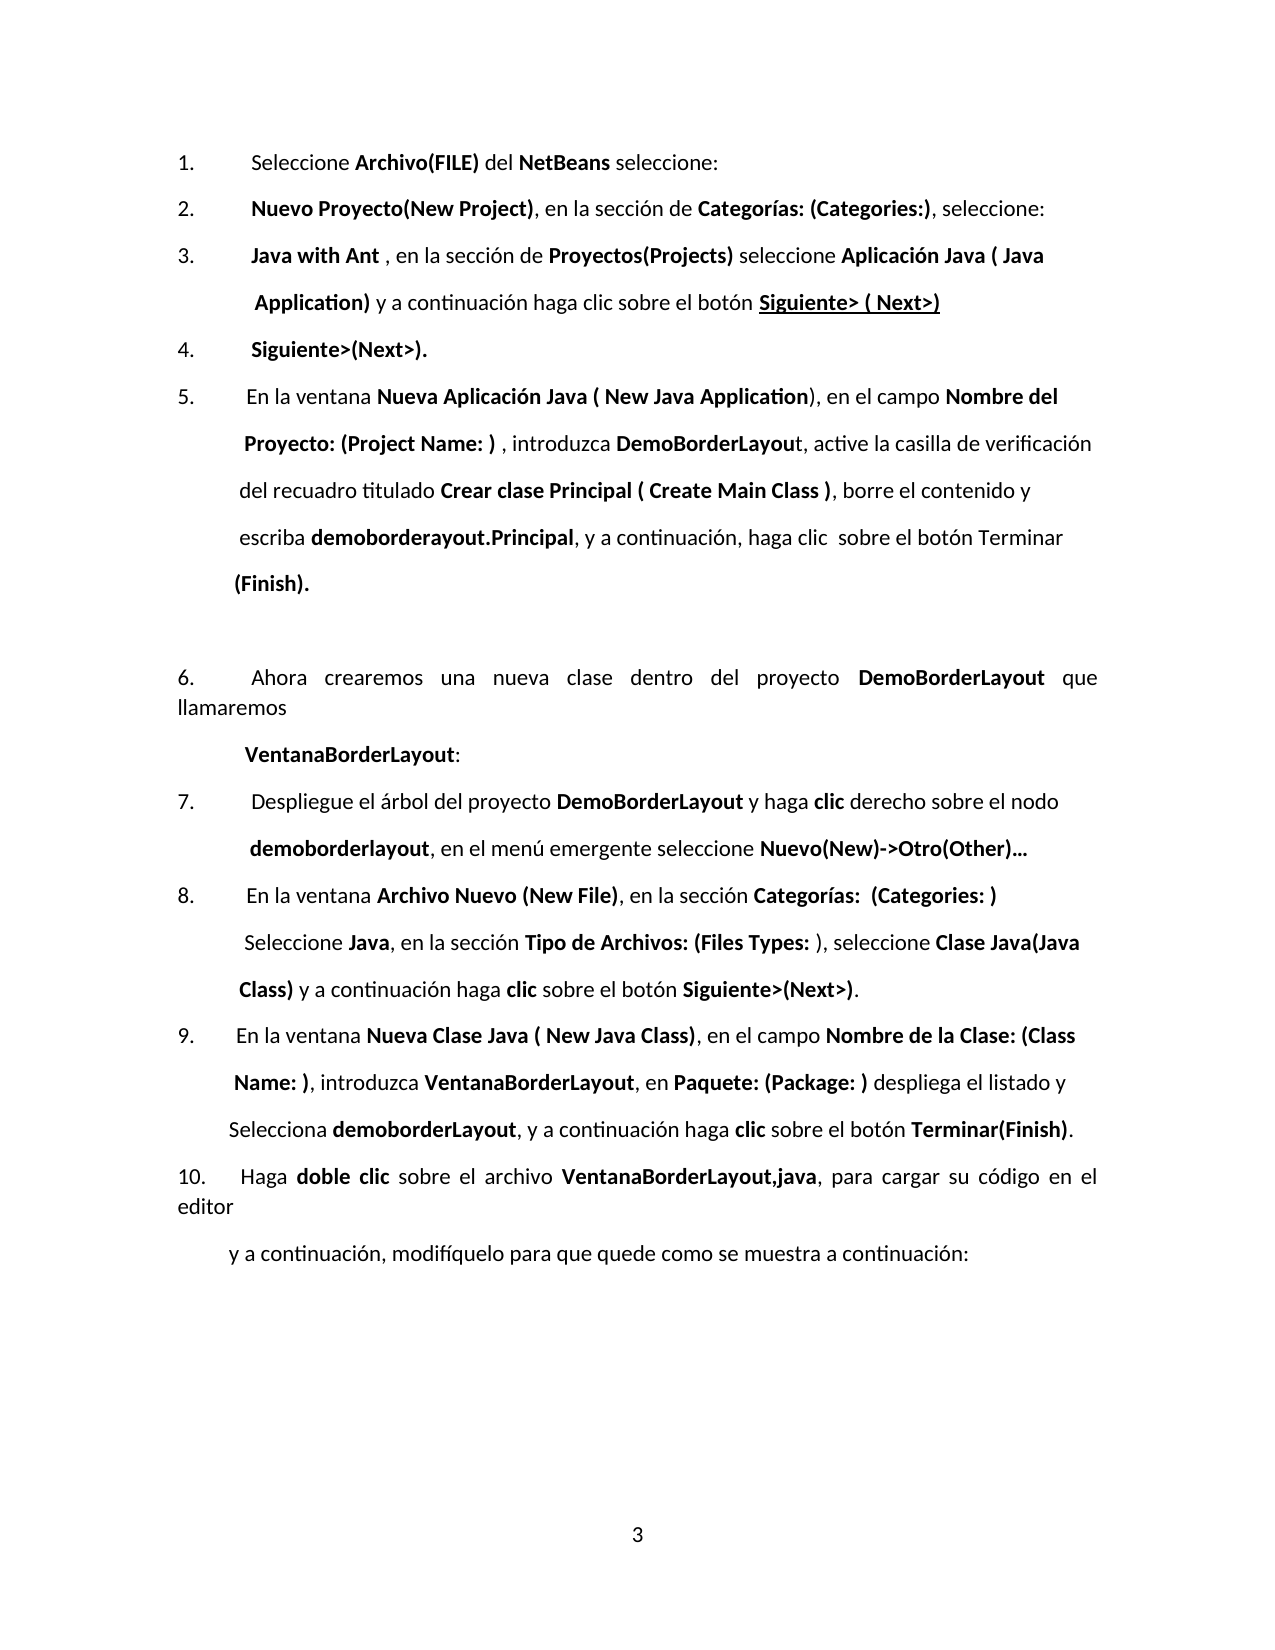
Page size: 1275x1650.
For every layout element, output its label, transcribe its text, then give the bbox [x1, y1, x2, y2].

text Class) y a continuación haga clic sobre el botón Siguiente>(Next>). [177, 975, 1098, 1003]
text escriba demoborderayout.Principal, y a continuación, haga clic sobre el botón Terminar [177, 523, 1098, 551]
text Application) y a continuación haga clic sobre el botón Siguiente> ( Next>) [177, 288, 1098, 316]
text Proyecto: (Project Name: ) , introduzca DemoBorderLayout, active la casilla de verificación [177, 429, 1098, 457]
text demoborderlayout, en el menú emergente seleccione Nuevo(New)->Otro(Other)… [177, 834, 1098, 862]
text y a continuación, modifíquelo para que quede como se muestra a continuación: [177, 1239, 1098, 1267]
text 4. Siguiente>(Next>). [177, 335, 1098, 363]
text 2. Nuevo Proyecto(New Project), en la sección de Categorías: (Categories:), seleccione: [177, 194, 1098, 222]
text (Finish). [177, 569, 1098, 597]
text 5. En la ventana Nueva Aplicación Java ( New Java Application), en el campo Nombre del [177, 382, 1098, 410]
text VentanaBorderLayout: [177, 740, 1098, 768]
text 9. En la ventana Nueva Clase Java ( New Java Class), en el campo Nombre de la Clase: (Class [177, 1022, 1098, 1049]
text 7. Despliegue el árbol del proyecto DemoBorderLayout y haga clic derecho sobre el nodo [177, 787, 1098, 815]
text 6. Ahora crearemos una nueva clase dentro del proyecto DemoBorderLayout que llamaremos [177, 663, 1098, 721]
text 8. En la ventana Archivo Nuevo (New File), en la sección Categorías: (Categories: ) [177, 881, 1098, 909]
text del recuadro titulado Crear clase Principal ( Create Main Class ), borre el contenido y [177, 476, 1098, 504]
text 10. Haga doble clic sobre el archivo VentanaBorderLayout,java, para cargar su código en el editor [177, 1162, 1098, 1220]
text 1. Seleccione Archivo(FILE) del NetBeans seleccione: [177, 148, 1098, 176]
text Seleccione Java, en la sección Tipo de Archivos: (Files Types: ), seleccione Clase Java(Java [177, 928, 1098, 956]
text Name: ), introduzca VentanaBorderLayout, en Paquete: (Package: ) despliega el listado y [177, 1068, 1098, 1096]
text Selecciona demoborderLayout, y a continuación haga clic sobre el botón Terminar(Finish). [177, 1115, 1098, 1143]
text 3. Java with Ant , en la sección de Proyectos(Projects) seleccione Aplicación Java ( Java [177, 241, 1098, 269]
